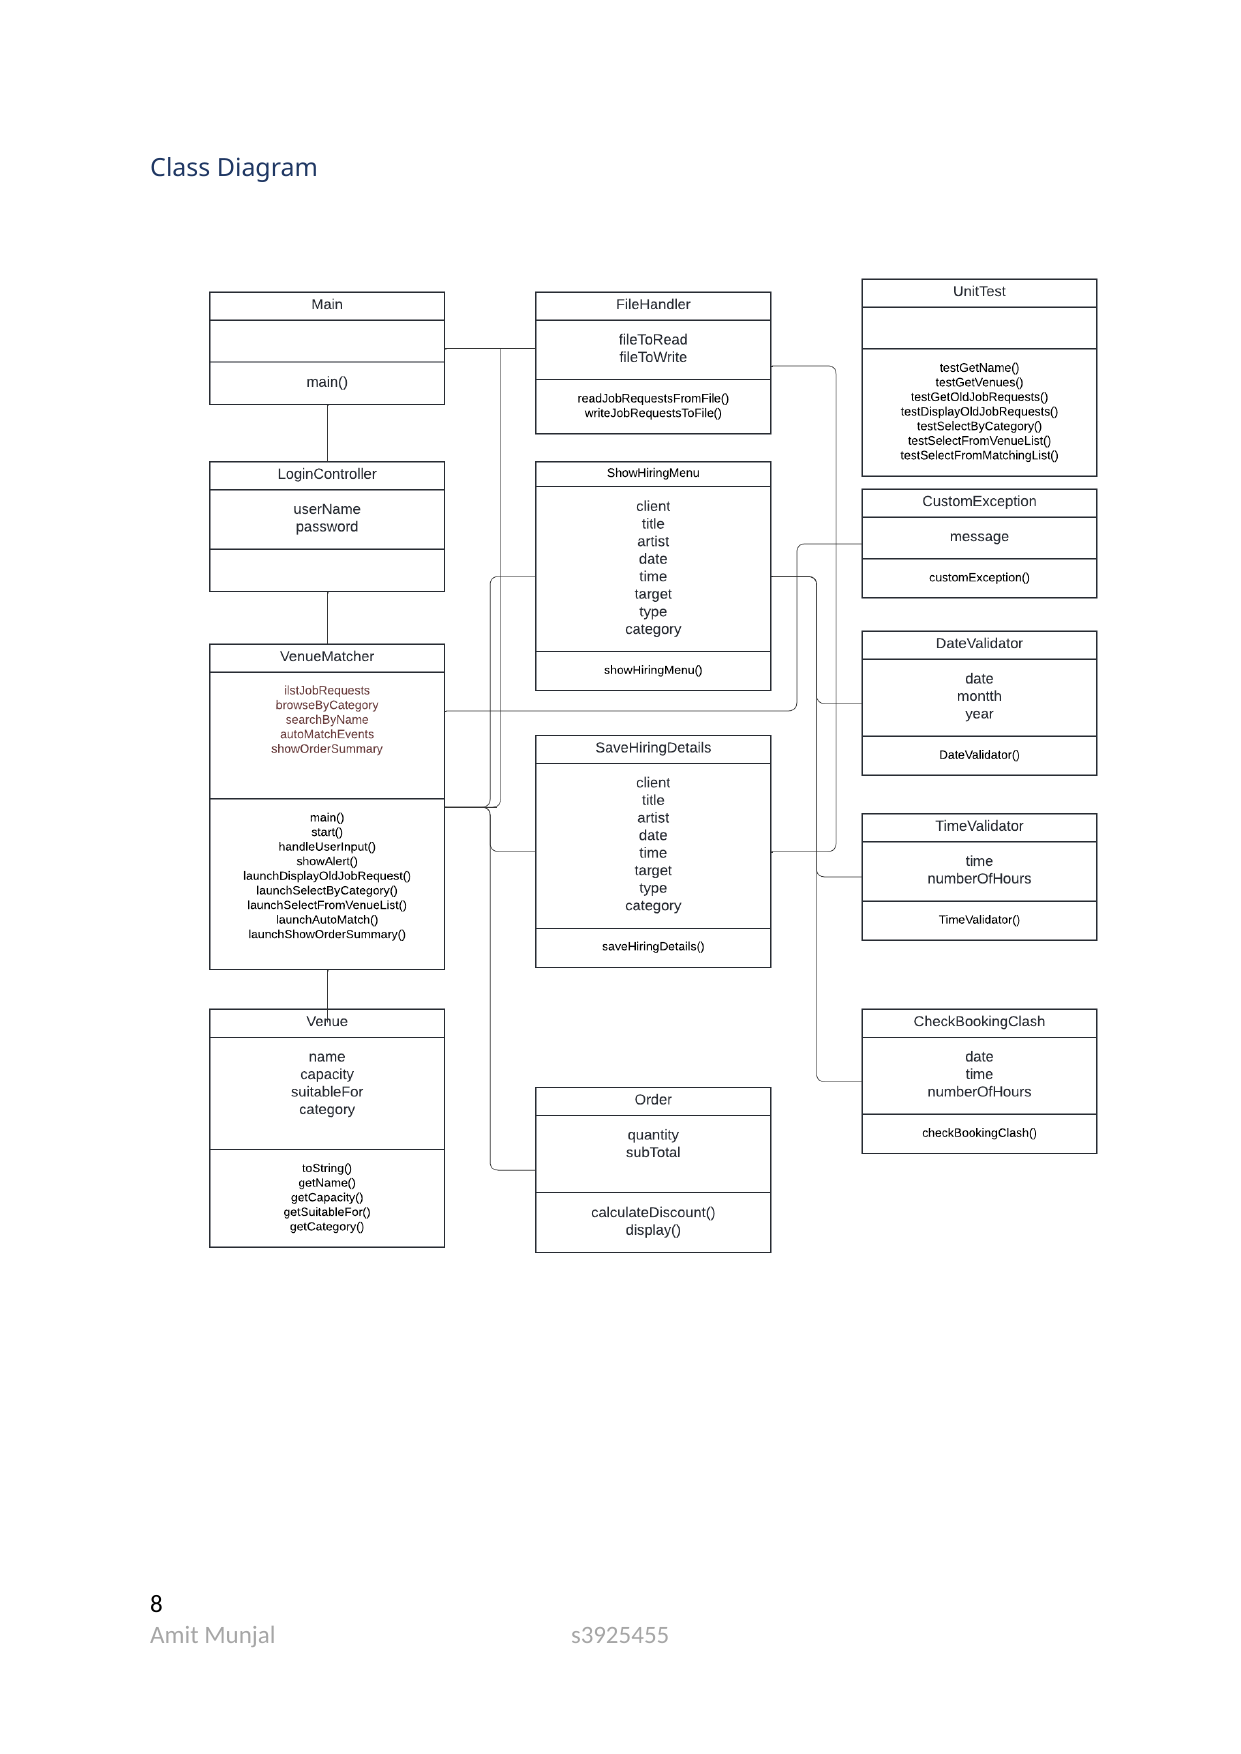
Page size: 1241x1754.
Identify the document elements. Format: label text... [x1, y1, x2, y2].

subtitle Class Diagram [150, 150, 1090, 184]
picture [150, 215, 1156, 1316]
